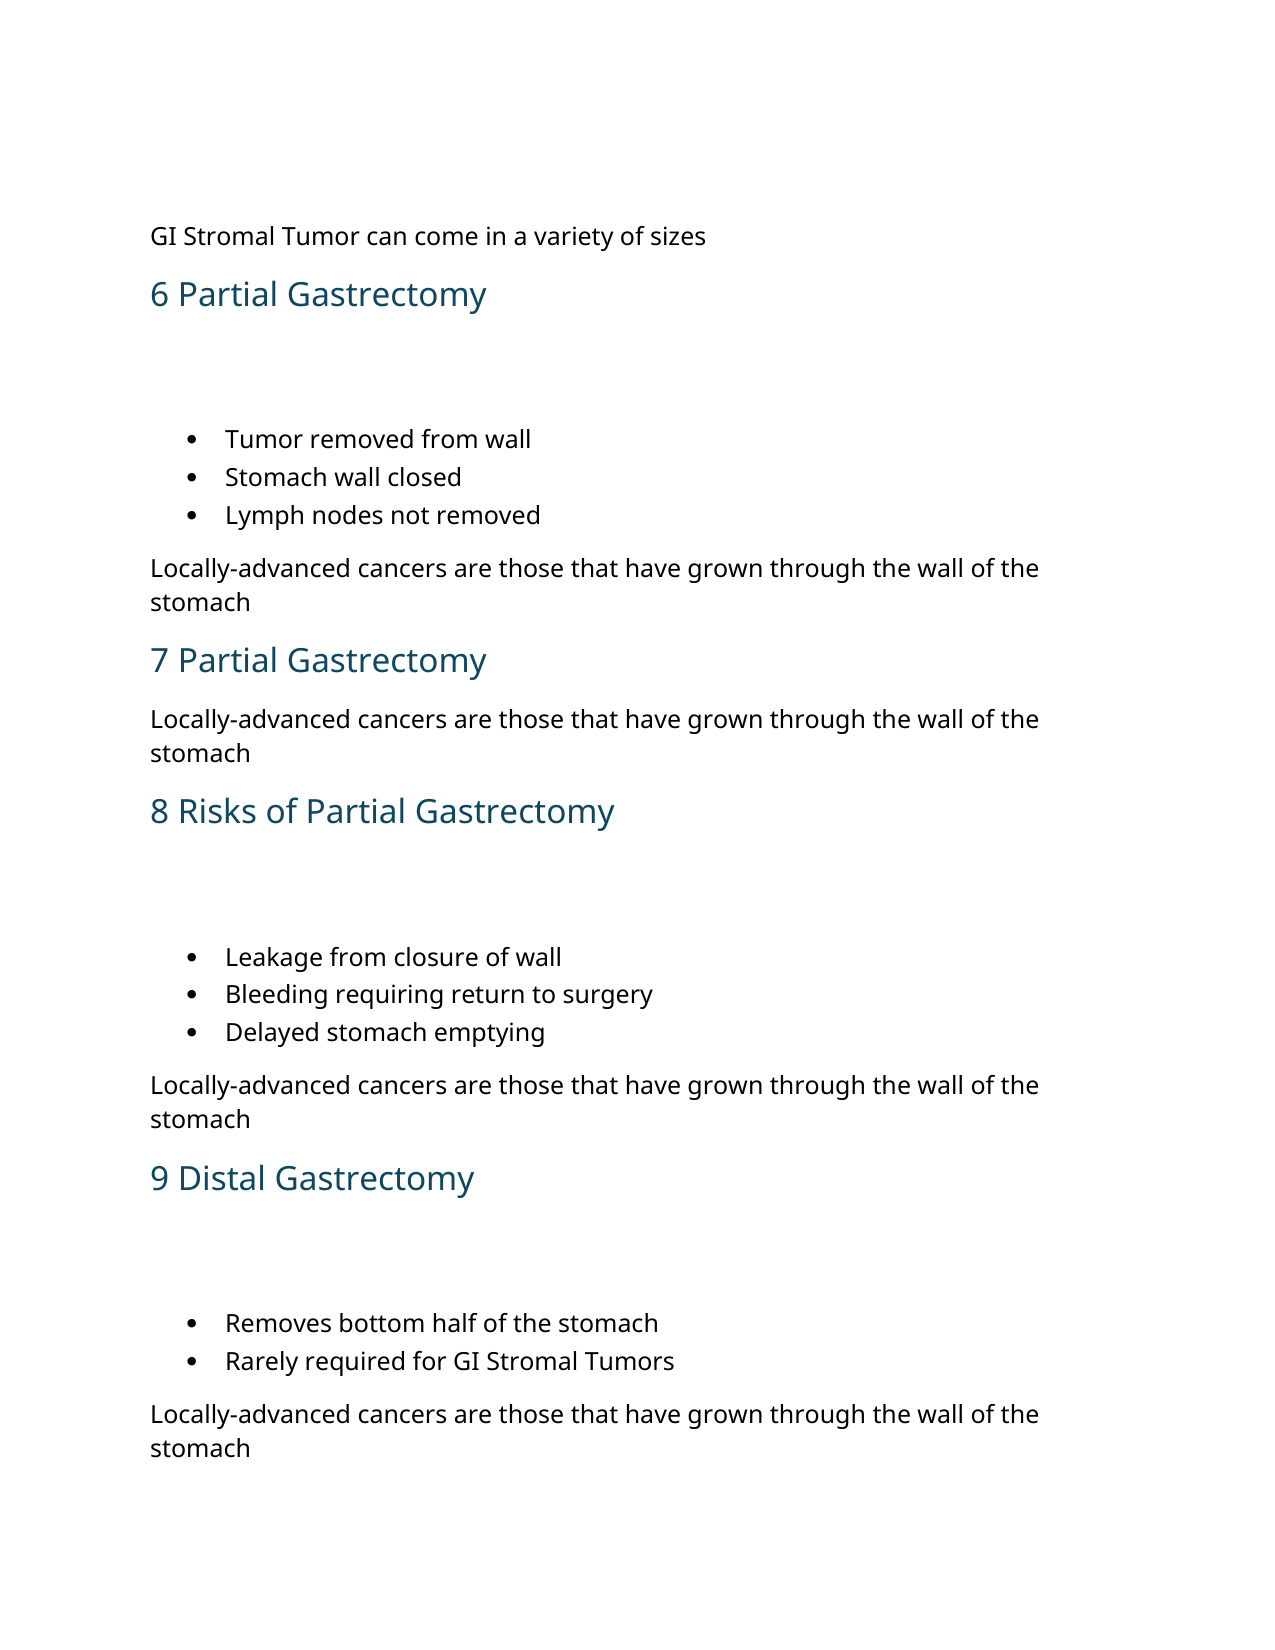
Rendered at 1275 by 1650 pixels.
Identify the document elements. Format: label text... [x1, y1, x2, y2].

text Locally-advanced cancers are those that have grown through the wall of the stomach [150, 1068, 1125, 1136]
list Removes bottom half of the stomach [187, 1306, 1125, 1340]
list Stomach wall closed [187, 460, 1125, 494]
list Lymph nodes not removed [187, 498, 1125, 532]
text GI Stromal Tumor can come in a variety of sizes [150, 150, 1125, 252]
text Locally-advanced cancers are those that have grown through the wall of the stomach [150, 701, 1125, 769]
list Tumor removed from wall [187, 422, 1125, 456]
list Bleeding requiring return to surgery [187, 977, 1125, 1011]
subtitle 8 Risks of Partial Gastrectomy [150, 788, 1125, 834]
list Rarely required for GI Stromal Tumors [187, 1343, 1125, 1378]
text Locally-advanced cancers are those that have grown through the wall of the stomach [150, 1396, 1125, 1464]
subtitle 7 Partial Gastrectomy [150, 637, 1125, 683]
text Locally-advanced cancers are those that have grown through the wall of the stomach [150, 550, 1125, 618]
subtitle 9 Distal Gastrectomy [150, 1155, 1125, 1200]
list Delayed stomach emptying [187, 1015, 1125, 1049]
list Leakage from closure of wall [187, 939, 1125, 973]
subtitle 6 Partial Gastrectomy [150, 271, 1125, 316]
